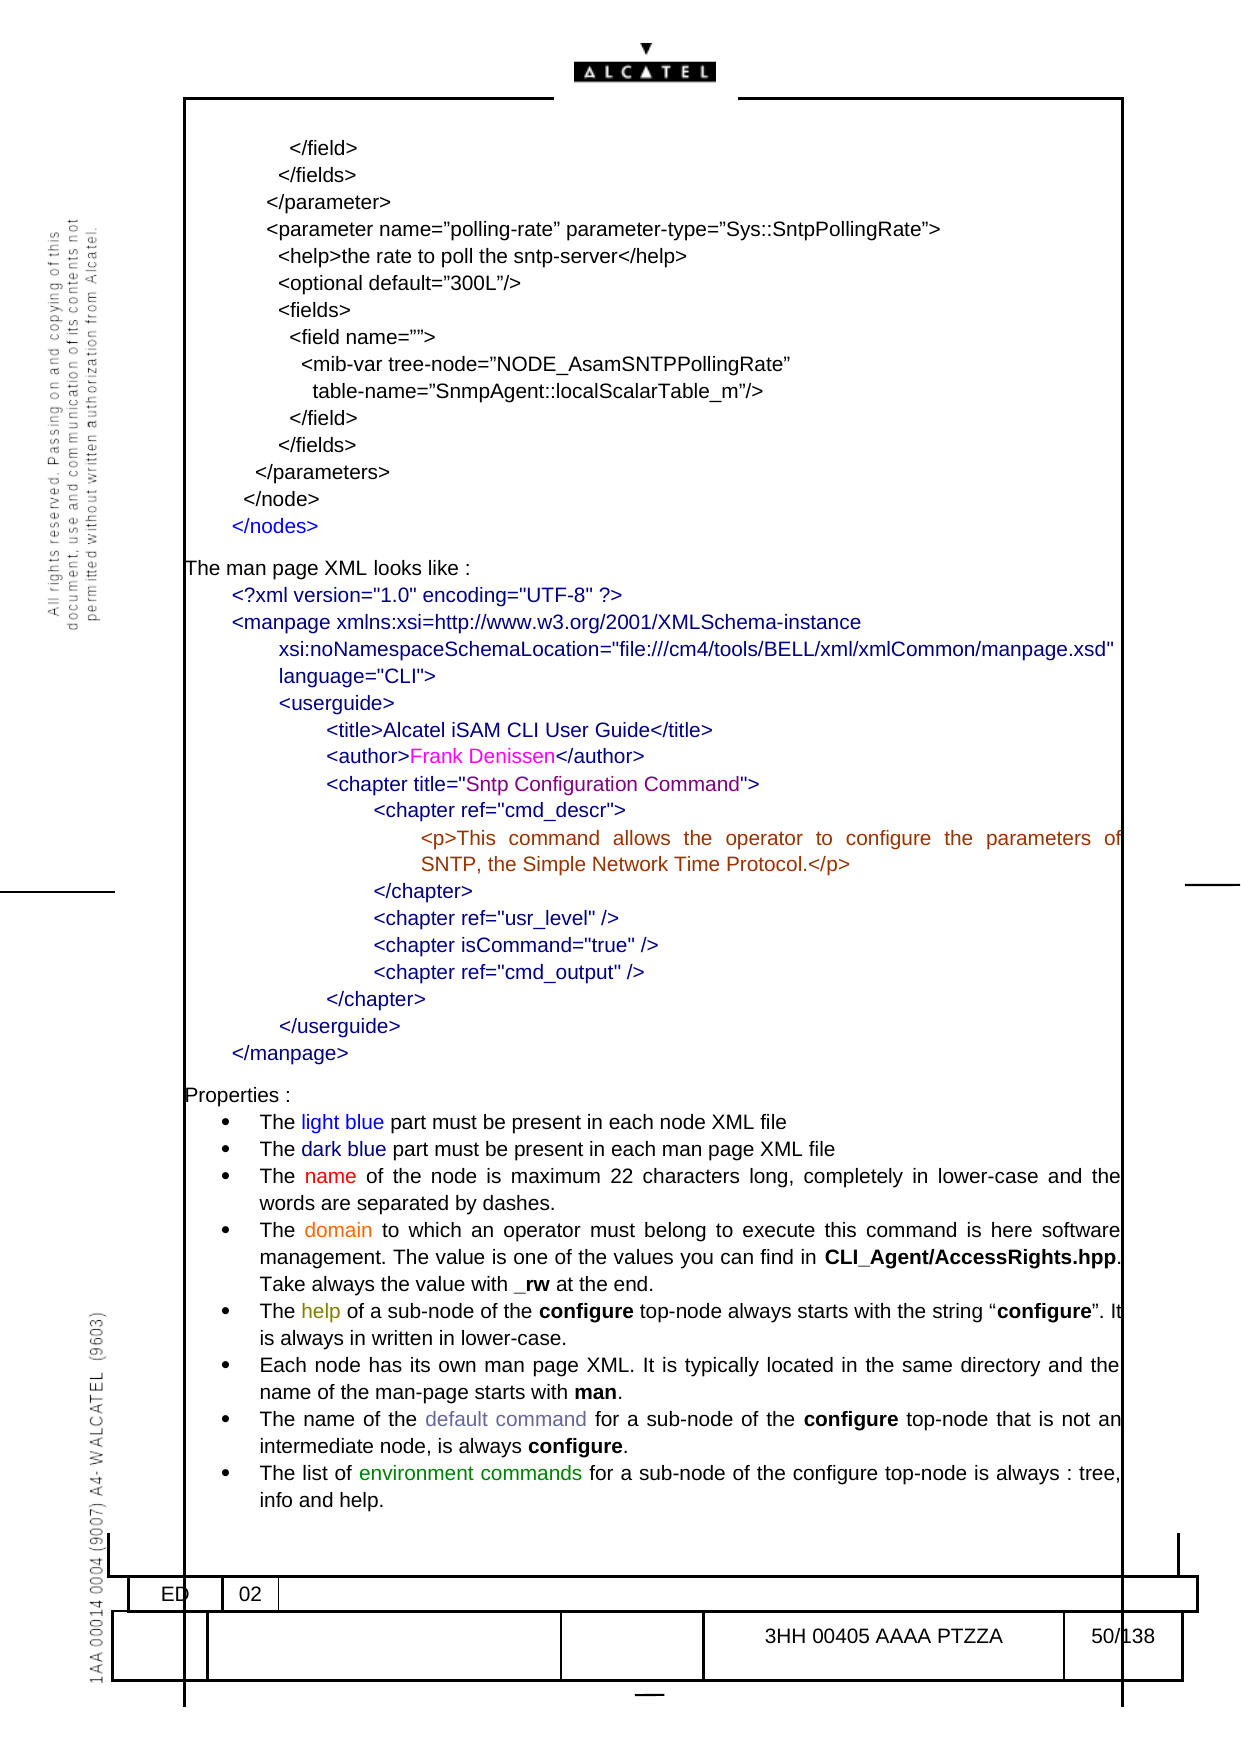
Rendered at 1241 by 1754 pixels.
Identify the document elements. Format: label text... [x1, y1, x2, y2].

list The name of the default command for a sub-node of the configure top-node that is not an intermediate node, is always configure. [222, 1404, 1122, 1458]
text </parameters> [232, 457, 1122, 484]
text </node> [232, 484, 1122, 511]
text </userguide> [279, 1011, 1122, 1038]
list The help of a sub-node of the configure top-node always starts with the string “configure”. It is always in written in lower-case. [222, 1296, 1122, 1350]
text <parameter name=”polling-rate” parameter-type=”Sys::SntpPollingRate”> [232, 214, 1122, 241]
text <field name=””> [232, 322, 1122, 349]
text <chapter ref="cmd_descr"> [373, 795, 1122, 822]
text </parameter> [232, 187, 1122, 214]
text xsi:noNamespaceSchemaLocation="file:///cm4/tools/BELL/xml/xmlCommon/manpage.xsd" language="CLI"> [279, 633, 1122, 687]
text <manpage xmlns:xsi=http://www.w3.org/2001/XMLSchema-instance [232, 606, 1122, 633]
text <help>the rate to poll the sntp-server</help> [232, 241, 1122, 268]
text </fields> [232, 160, 1122, 187]
list Each node has its own man page XML. It is typically located in the same directory and the name of the man-page starts with man. [222, 1350, 1122, 1404]
text <chapter isCommand="true" /> [373, 930, 1122, 957]
text <?xml version="1.0" encoding="UTF-8" ?> [232, 579, 1122, 606]
text <chapter title="Sntp Configuration Command"> [326, 768, 1122, 795]
list The list of environment commands for a sub-node of the configure top-node is always : tree, info and help. [222, 1458, 1122, 1512]
text <chapter ref="cmd_output" /> [373, 957, 1122, 984]
list The light blue part must be present in each node XML file [222, 1107, 1122, 1134]
text <userguide> [279, 687, 1122, 714]
list The name of the node is maximum 22 characters long, completely in lower-case and the words are separated by dashes. [222, 1161, 1122, 1215]
text </field> [232, 403, 1122, 430]
text <title>Alcatel iSAM CLI User Guide</title> [326, 714, 1122, 741]
list The domain to which an operator must belong to execute this command is here software management. The value is one of the values you can find in CLI_Agent/AccessRights.hpp. Take always the value with _rw at the end. [222, 1215, 1122, 1296]
text The man page XML looks like : [184, 552, 1122, 579]
text </nodes> [232, 511, 1122, 538]
text </manpage> [232, 1038, 1122, 1065]
text <fields> [232, 295, 1122, 322]
text Properties : [184, 1080, 1122, 1107]
text </chapter> [373, 876, 1122, 903]
text </field> [232, 133, 1122, 160]
text </chapter> [326, 984, 1122, 1011]
text <p>This command allows the operator to configure the parameters of SNTP, the Simple Network Time Protocol.</p> [421, 822, 1122, 876]
text <mib-var tree-node=”NODE_AsamSNTPPollingRate” [232, 349, 1122, 376]
text <chapter ref="usr_level" /> [373, 903, 1122, 930]
text </fields> [232, 430, 1122, 457]
text <optional default=”300L”/> [232, 268, 1122, 295]
text <author>Frank Denissen</author> [326, 741, 1122, 768]
text table-name=”SnmpAgent::localScalarTable_m”/> [232, 376, 1122, 403]
list The dark blue part must be present in each man page XML file [222, 1134, 1122, 1161]
